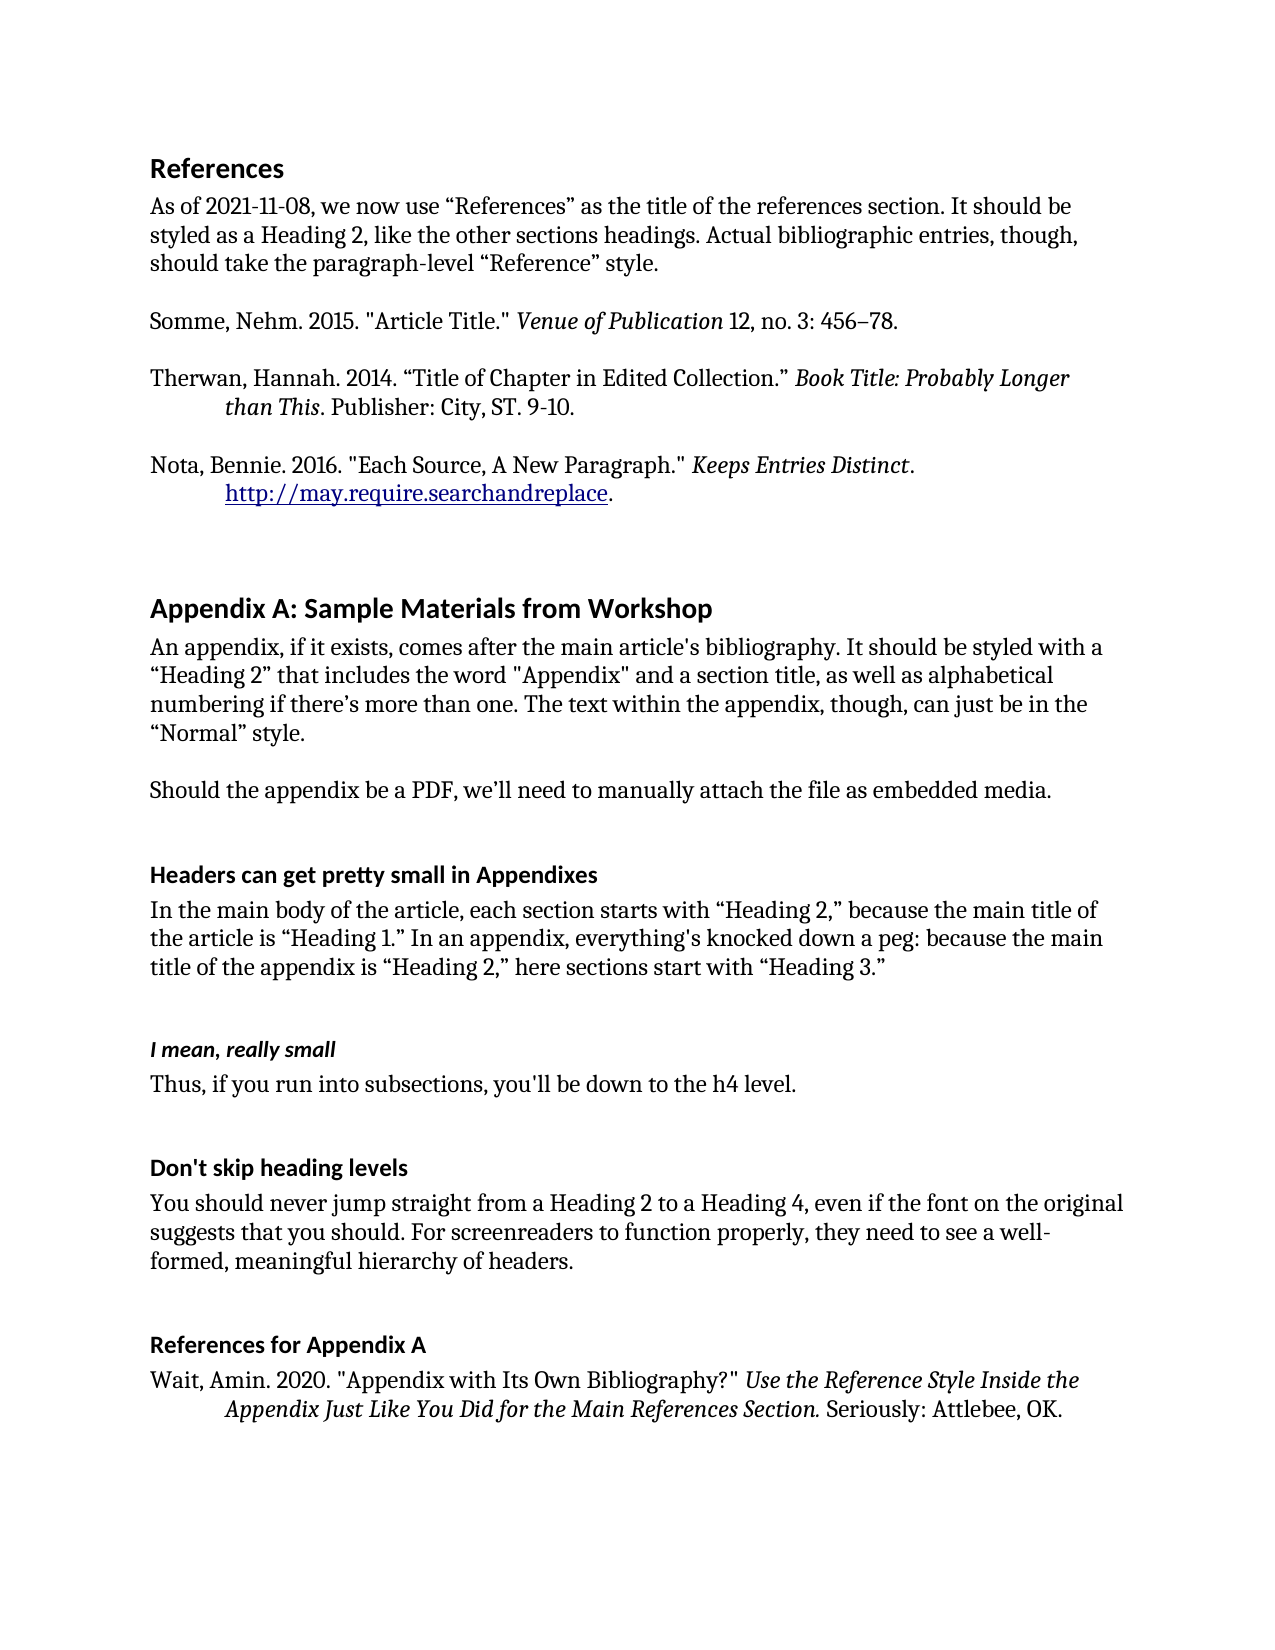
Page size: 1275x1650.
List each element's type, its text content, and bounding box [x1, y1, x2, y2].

text Thus, if you run into subsections, you'll be down to the h4 level. [150, 1070, 1125, 1098]
text You should never jump straight from a Heading 2 to a Heading 4, even if the font on the original suggests that you should. For screenreaders to function properly, they need to see a well-formed, meaningful hierarchy of headers. [150, 1189, 1125, 1275]
subtitle Appendix A: Sample Materials from Workshop [150, 591, 1125, 626]
text In the main body of the article, each section starts with “Heading 2,” because the main title of the article is “Heading 1.” In an appendix, everything's knocked down a peg: because the main title of the appendix is “Heading 2,” here sections start with “Heading 3.” [150, 896, 1125, 982]
subtitle References [150, 150, 1125, 186]
text As of 2021-11-08, we now use “References” as the title of the references section. It should be styled as a Heading 2, like the other sections headings. Actual bibliographic entries, though, should take the paragraph-level “Reference” style. [150, 192, 1125, 278]
text Nota, Bennie. 2016. "Each Source, A New Paragraph." Keeps Entries Distinct. http://may.require.searchandreplace. [150, 451, 1125, 508]
text Wait, Amin. 2020. "Appendix with Its Own Bibliography?" Use the Reference Style Inside the Appendix Just Like You Did for the Main References Section. Seriously: Attlebee, OK. [150, 1366, 1125, 1423]
text Therwan, Hannah. 2014. “Title of Chapter in Edited Collection.” Book Title: Probably Longer than This. Publisher: City, ST. 9-10. [150, 364, 1125, 422]
subtitle Don't skip heading levels [150, 1152, 1125, 1183]
text An appendix, if it exists, comes after the main article's bibliography. It should be styled with a “Heading 2” that includes the word "Appendix" and a section title, as well as alphabetical numbering if there’s more than one. The text within the appendix, though, can just be in the “Normal” style. [150, 632, 1125, 747]
text Should the appendix be a PDF, we’ll need to manually attach the file as embedded media. [150, 776, 1125, 805]
text Somme, Nehm. 2015. "Article Title." Venue of Publication 12, no. 3: 456–78. [150, 307, 1125, 336]
subtitle I mean, really small [150, 1036, 1125, 1063]
subtitle References for Appendix A [150, 1329, 1125, 1359]
subtitle Headers can get pretty small in Appendixes [150, 859, 1125, 889]
